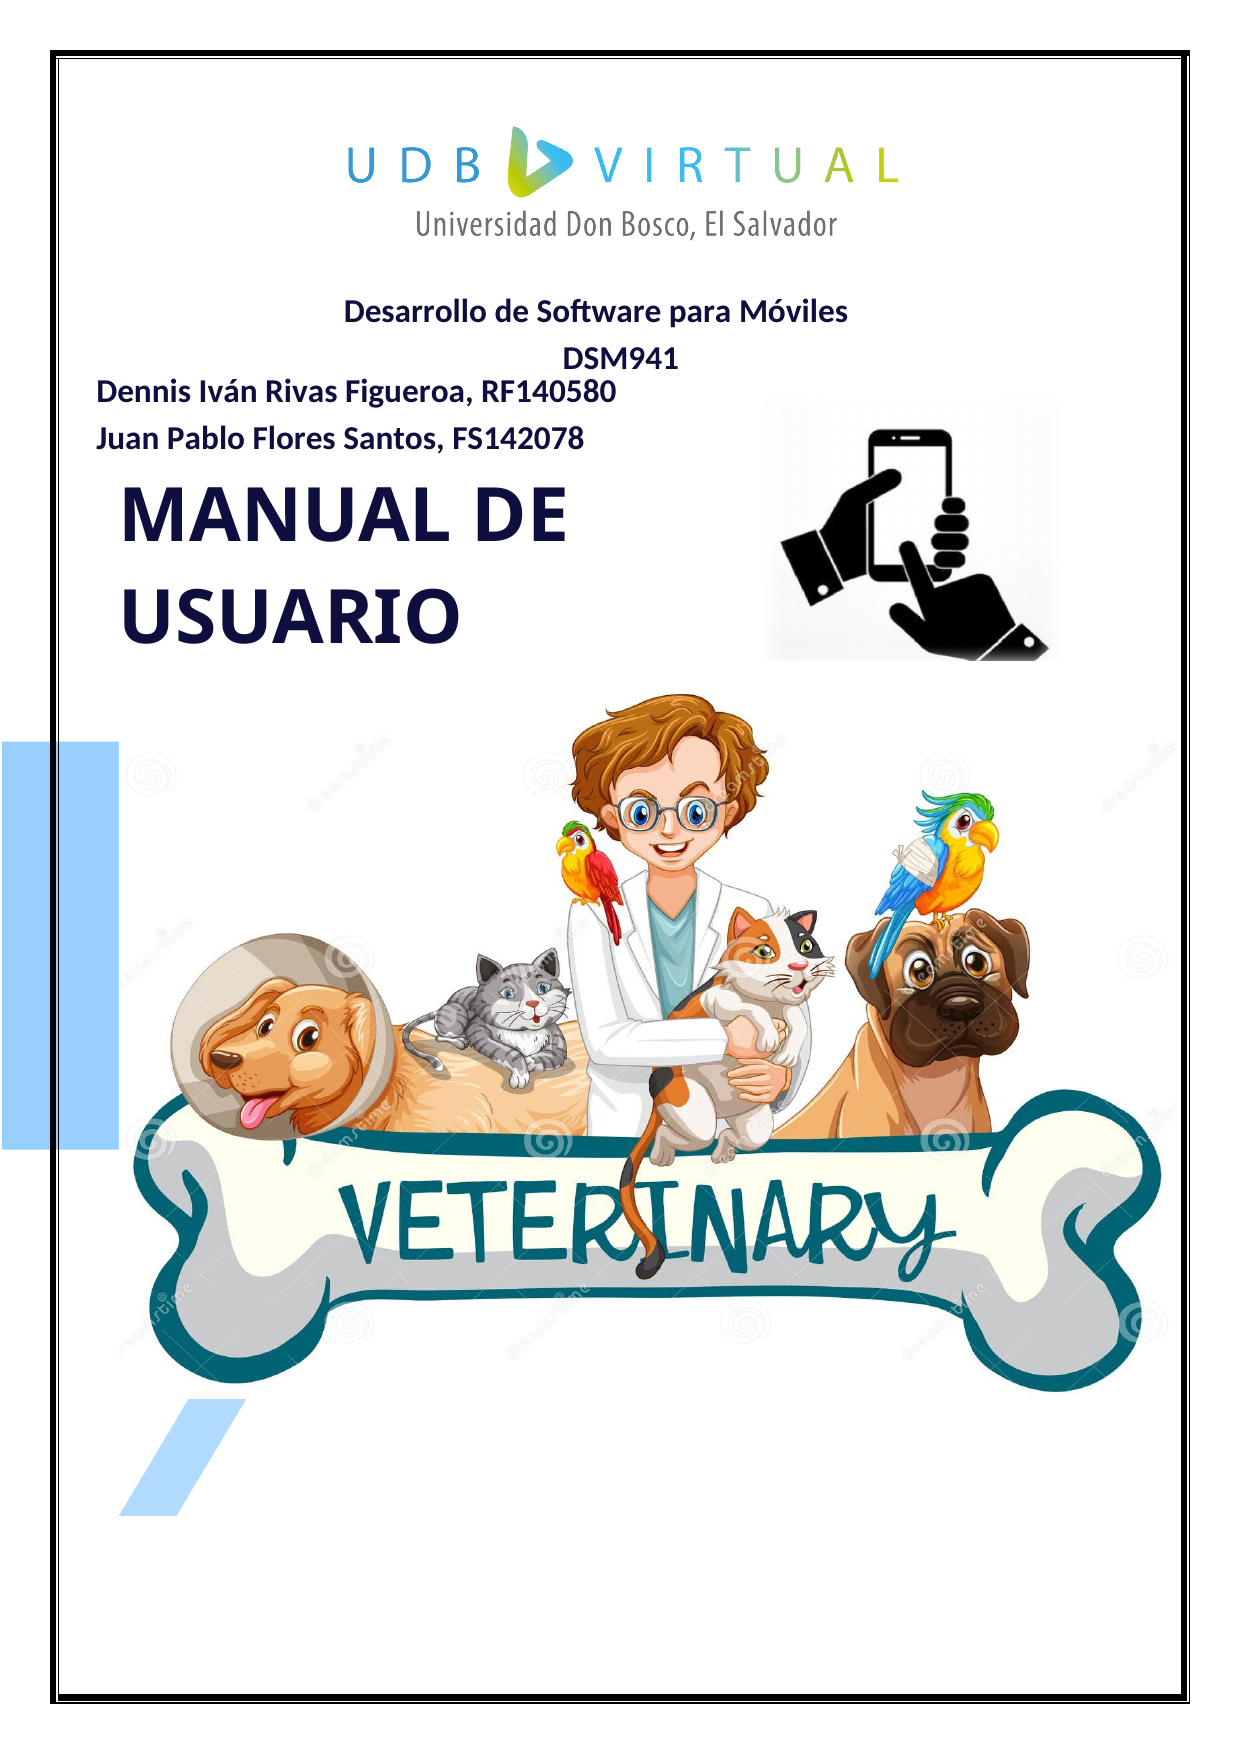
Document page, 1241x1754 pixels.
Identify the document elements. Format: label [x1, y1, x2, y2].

picture [59, 741, 104, 1150]
picture [118, 661, 1176, 1516]
table_header [99, 150, 576, 363]
picture [2, 741, 50, 1150]
picture [338, 116, 903, 252]
table_header [658, 363, 1159, 475]
picture [782, 410, 1041, 650]
table_header [81, 363, 658, 475]
table_header [104, 454, 858, 1398]
